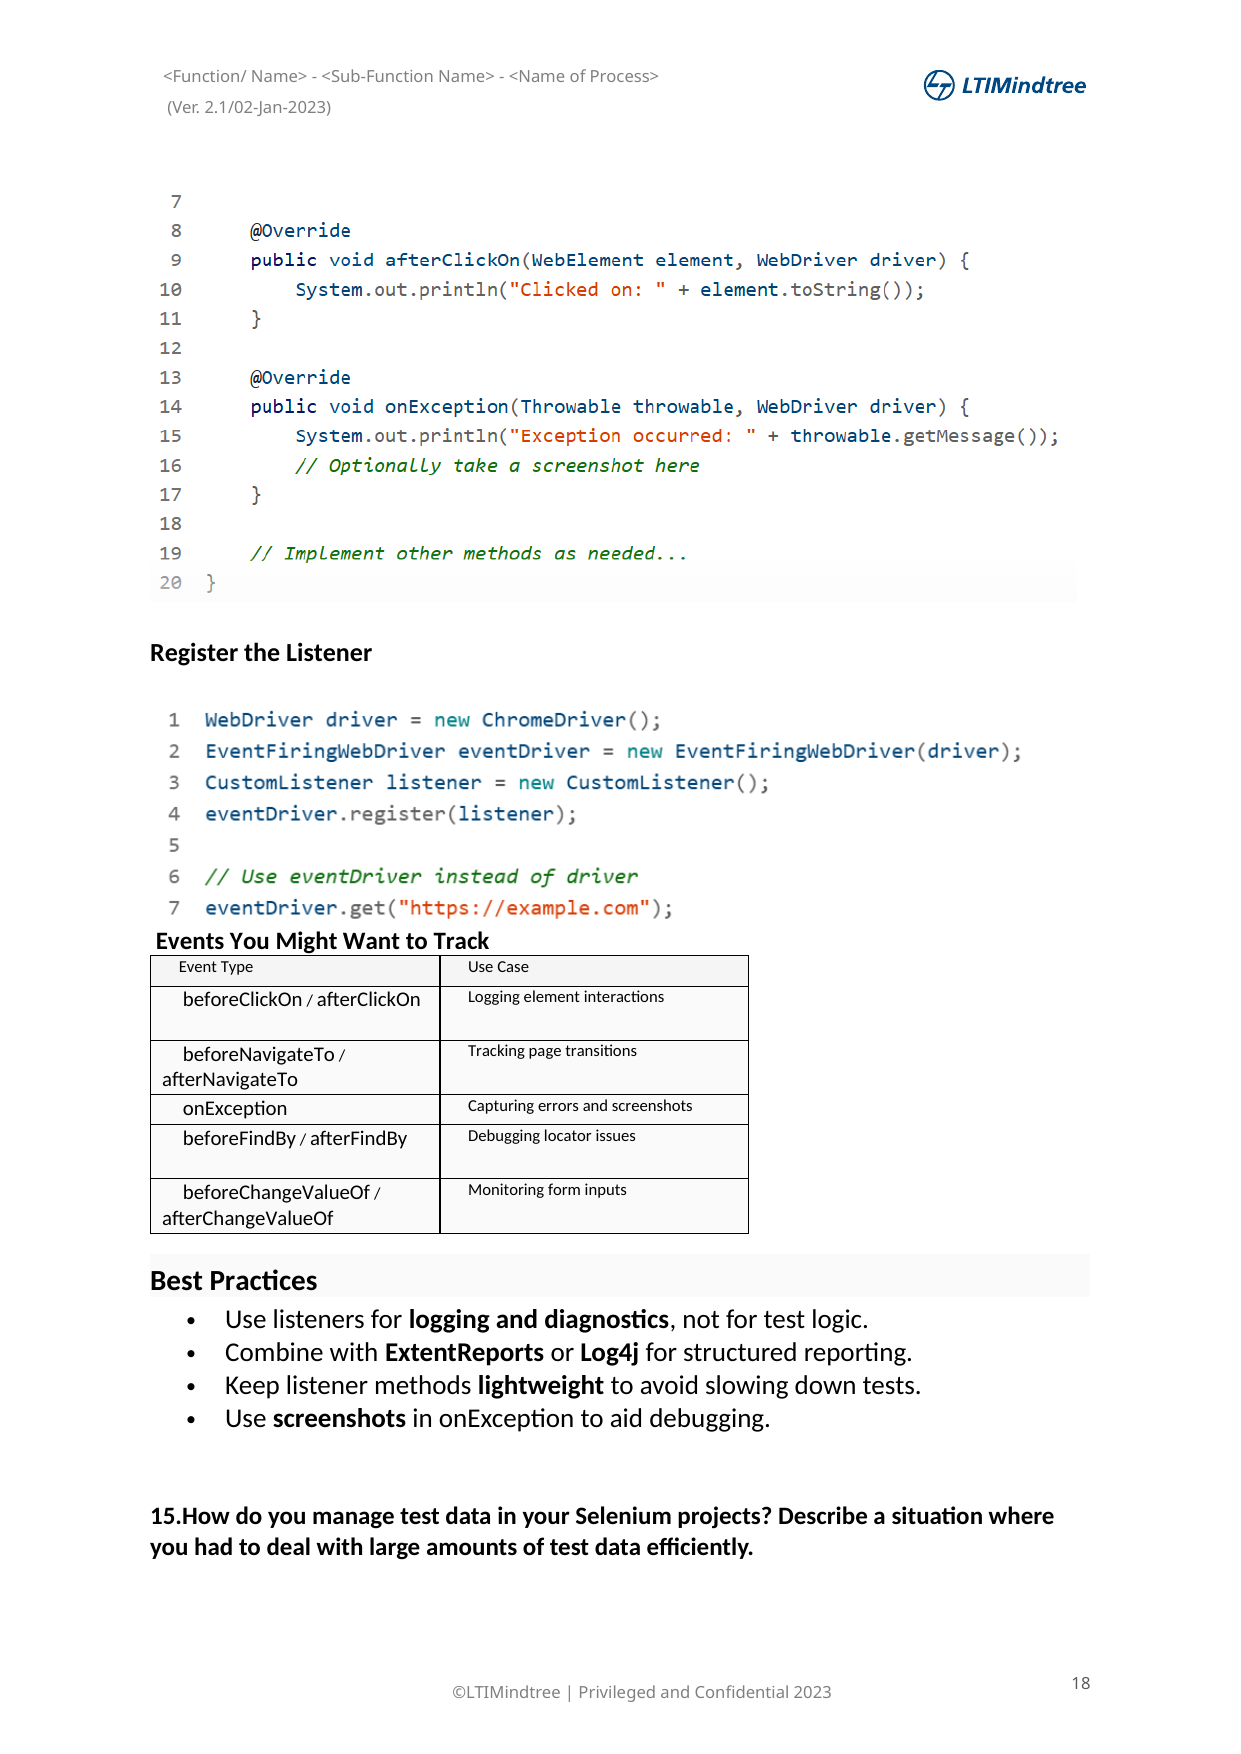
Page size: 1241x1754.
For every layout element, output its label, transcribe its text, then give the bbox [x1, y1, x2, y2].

list Combine with ExtentReports or Log4j for structured reporting. [187, 1335, 1090, 1368]
text 15.How do you manage test data in your Selenium projects? Describe a situation where you had to deal with large amounts of test data efficiently. [150, 1500, 1090, 1561]
table_cell beforeNavigateTo / afterNavigateTo [151, 1041, 439, 1094]
list Keep listener methods lightweight to avoid slowing down tests. [187, 1368, 1090, 1401]
table_header Event Type [151, 956, 439, 986]
table_cell beforeFindBy / afterFindBy [151, 1125, 439, 1178]
list Use screenshots in onException to aid debugging. [187, 1401, 1090, 1434]
table_header Use Case [441, 956, 748, 986]
table_cell Debugging locator issues [441, 1125, 748, 1178]
table_cell Logging element interactions [441, 987, 748, 1040]
table_cell beforeChangeValueOf / afterChangeValueOf [151, 1179, 439, 1232]
table_cell Capturing errors and screenshots [441, 1095, 748, 1124]
table_cell onException [151, 1095, 439, 1124]
picture [150, 176, 1078, 602]
text Best Practices [150, 1254, 1090, 1297]
table_cell Monitoring form inputs [441, 1179, 748, 1232]
text Register the Listener [150, 636, 1090, 667]
picture [150, 667, 1035, 925]
list Use listeners for logging and diagnostics, not for test logic. [187, 1302, 1090, 1335]
table_cell Tracking page transitions [441, 1041, 748, 1094]
table_cell beforeClickOn / afterClickOn [151, 987, 439, 1040]
text Events You Might Want to Track [150, 925, 1090, 955]
